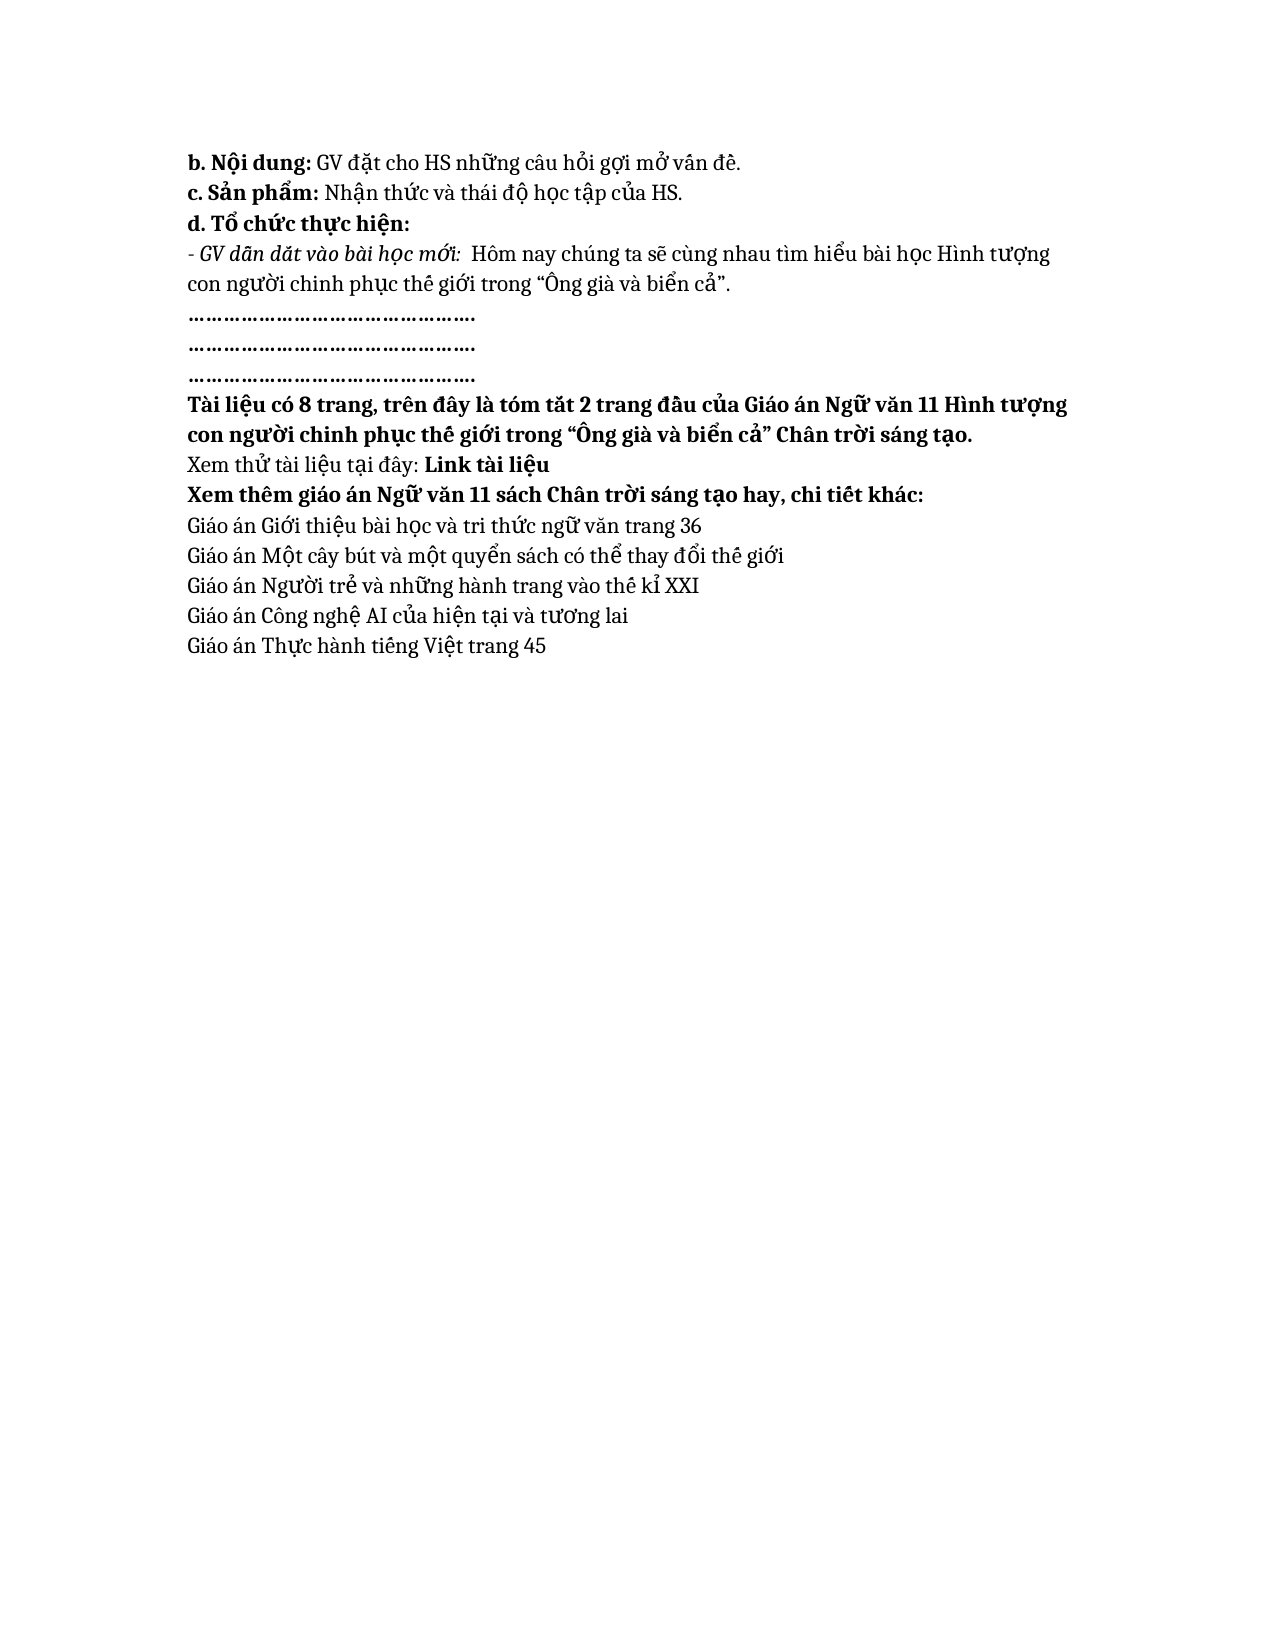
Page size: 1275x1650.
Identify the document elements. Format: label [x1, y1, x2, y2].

text [187, 150, 1087, 690]
